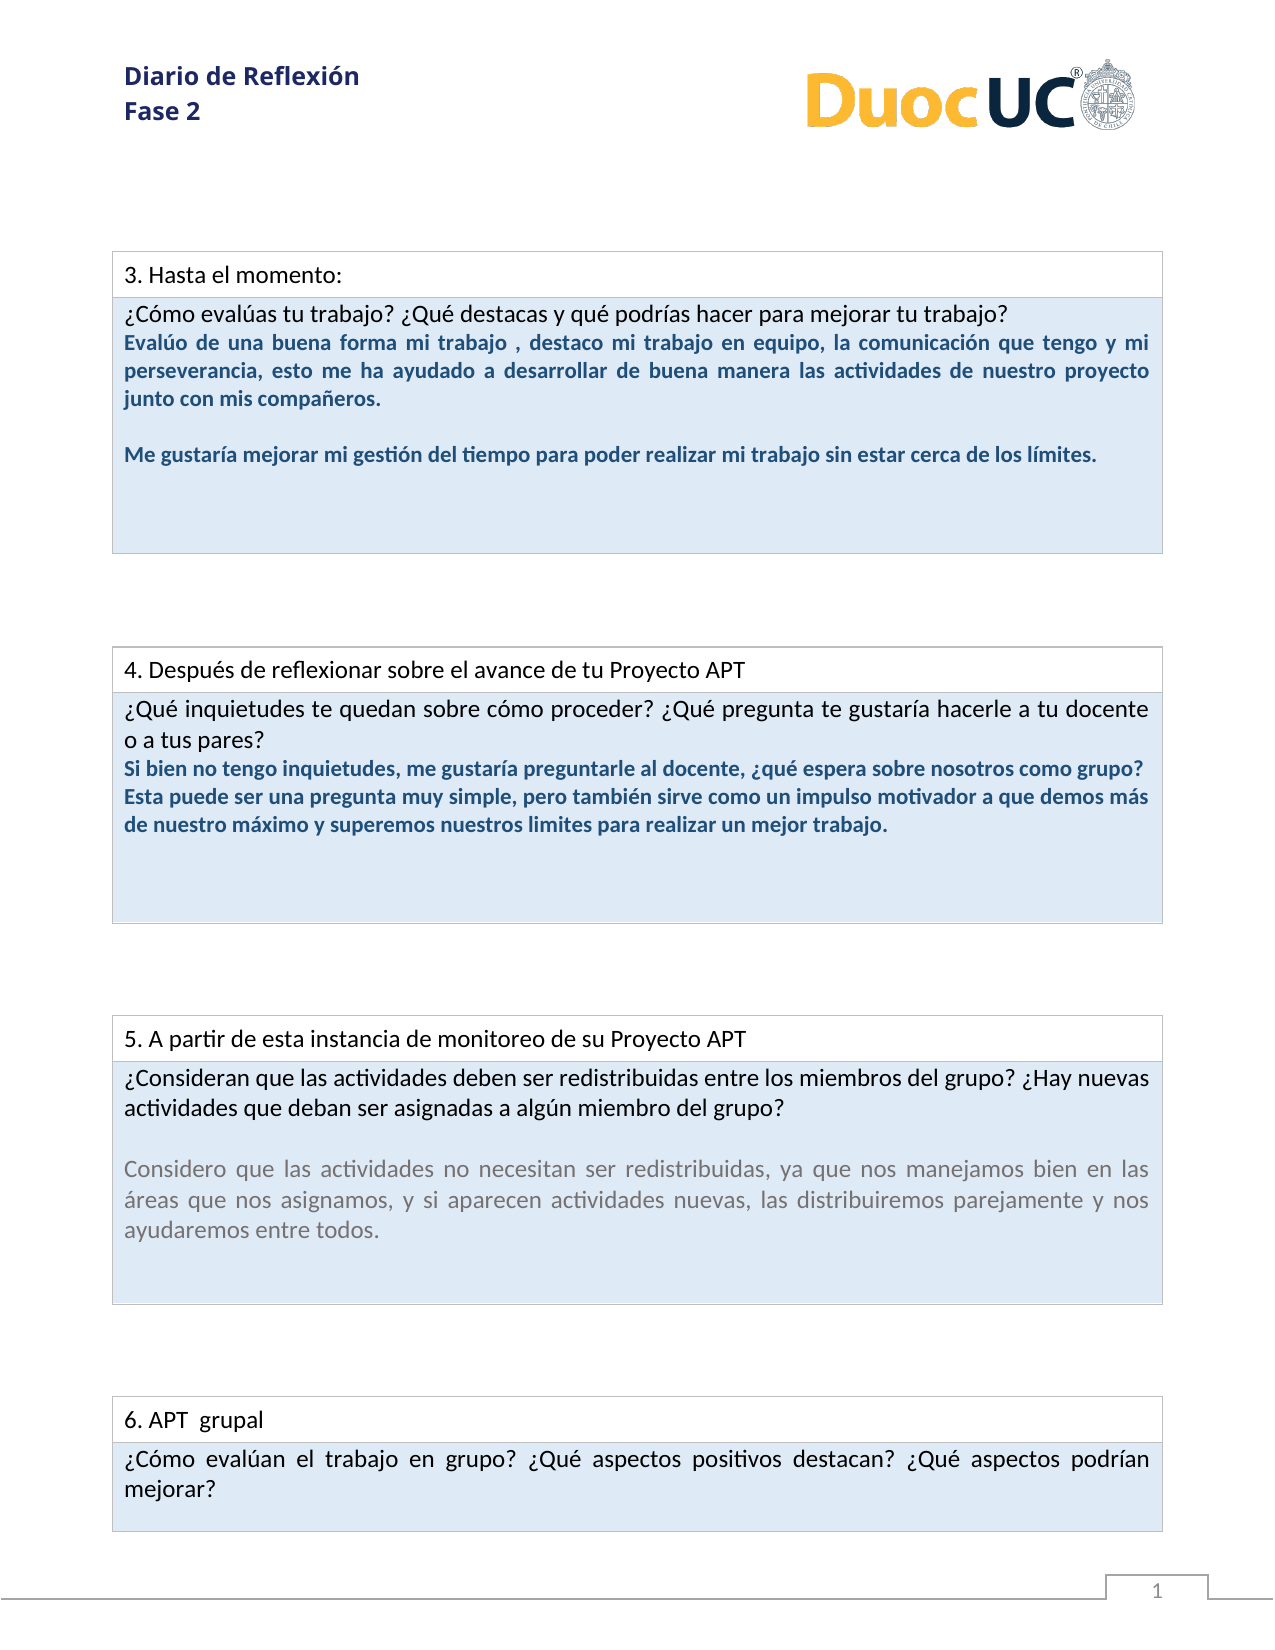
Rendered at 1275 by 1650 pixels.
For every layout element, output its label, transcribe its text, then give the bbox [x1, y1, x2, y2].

table_cell ¿Qué inquietudes te quedan sobre cómo proceder? ¿Qué pregunta te gustaría hacerle a tu docente o a tus pares? Si bien no tengo inquietudes, me gustaría preguntarle al docente, ¿qué espera sobre nosotros como grupo? Esta puede ser una pregunta muy simple, pero también sirve como un impulso motivador a que demos más de nuestro máximo y superemos nuestros limites para realizar un mejor trabajo. [113, 693, 1162, 922]
table_header 4. Después de reflexionar sobre el avance de tu Proyecto APT [113, 648, 1162, 692]
picture [807, 59, 1135, 130]
table_cell ¿Cómo evalúas tu trabajo? ¿Qué destacas y qué podrías hacer para mejorar tu trabajo? Evalúo de una buena forma mi trabajo , destaco mi trabajo en equipo, la comunicación que tengo y mi perseverancia, esto me ha ayudado a desarrollar de buena manera las actividades de nuestro proyecto junto con mis compañeros. Me gustaría mejorar mi gestión del tiempo para poder realizar mi trabajo sin estar cerca de los límites. [113, 298, 1162, 553]
table_header 5. A partir de esta instancia de monitoreo de su Proyecto APT [113, 1016, 1162, 1061]
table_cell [113, 1443, 1162, 1531]
table_header 3. Hasta el momento: [113, 252, 1162, 297]
table_header 6. APT grupal [113, 1397, 1162, 1442]
table_cell ¿Consideran que las actividades deben ser redistribuidas entre los miembros del grupo? ¿Hay nuevas actividades que deban ser asignadas a algún miembro del grupo? Considero que las actividades no necesitan ser redistribuidas, ya que nos manejamos bien en las áreas que nos asignamos, y si aparecen actividades nuevas, las distribuiremos parejamente y nos ayudaremos entre todos. [113, 1062, 1162, 1303]
